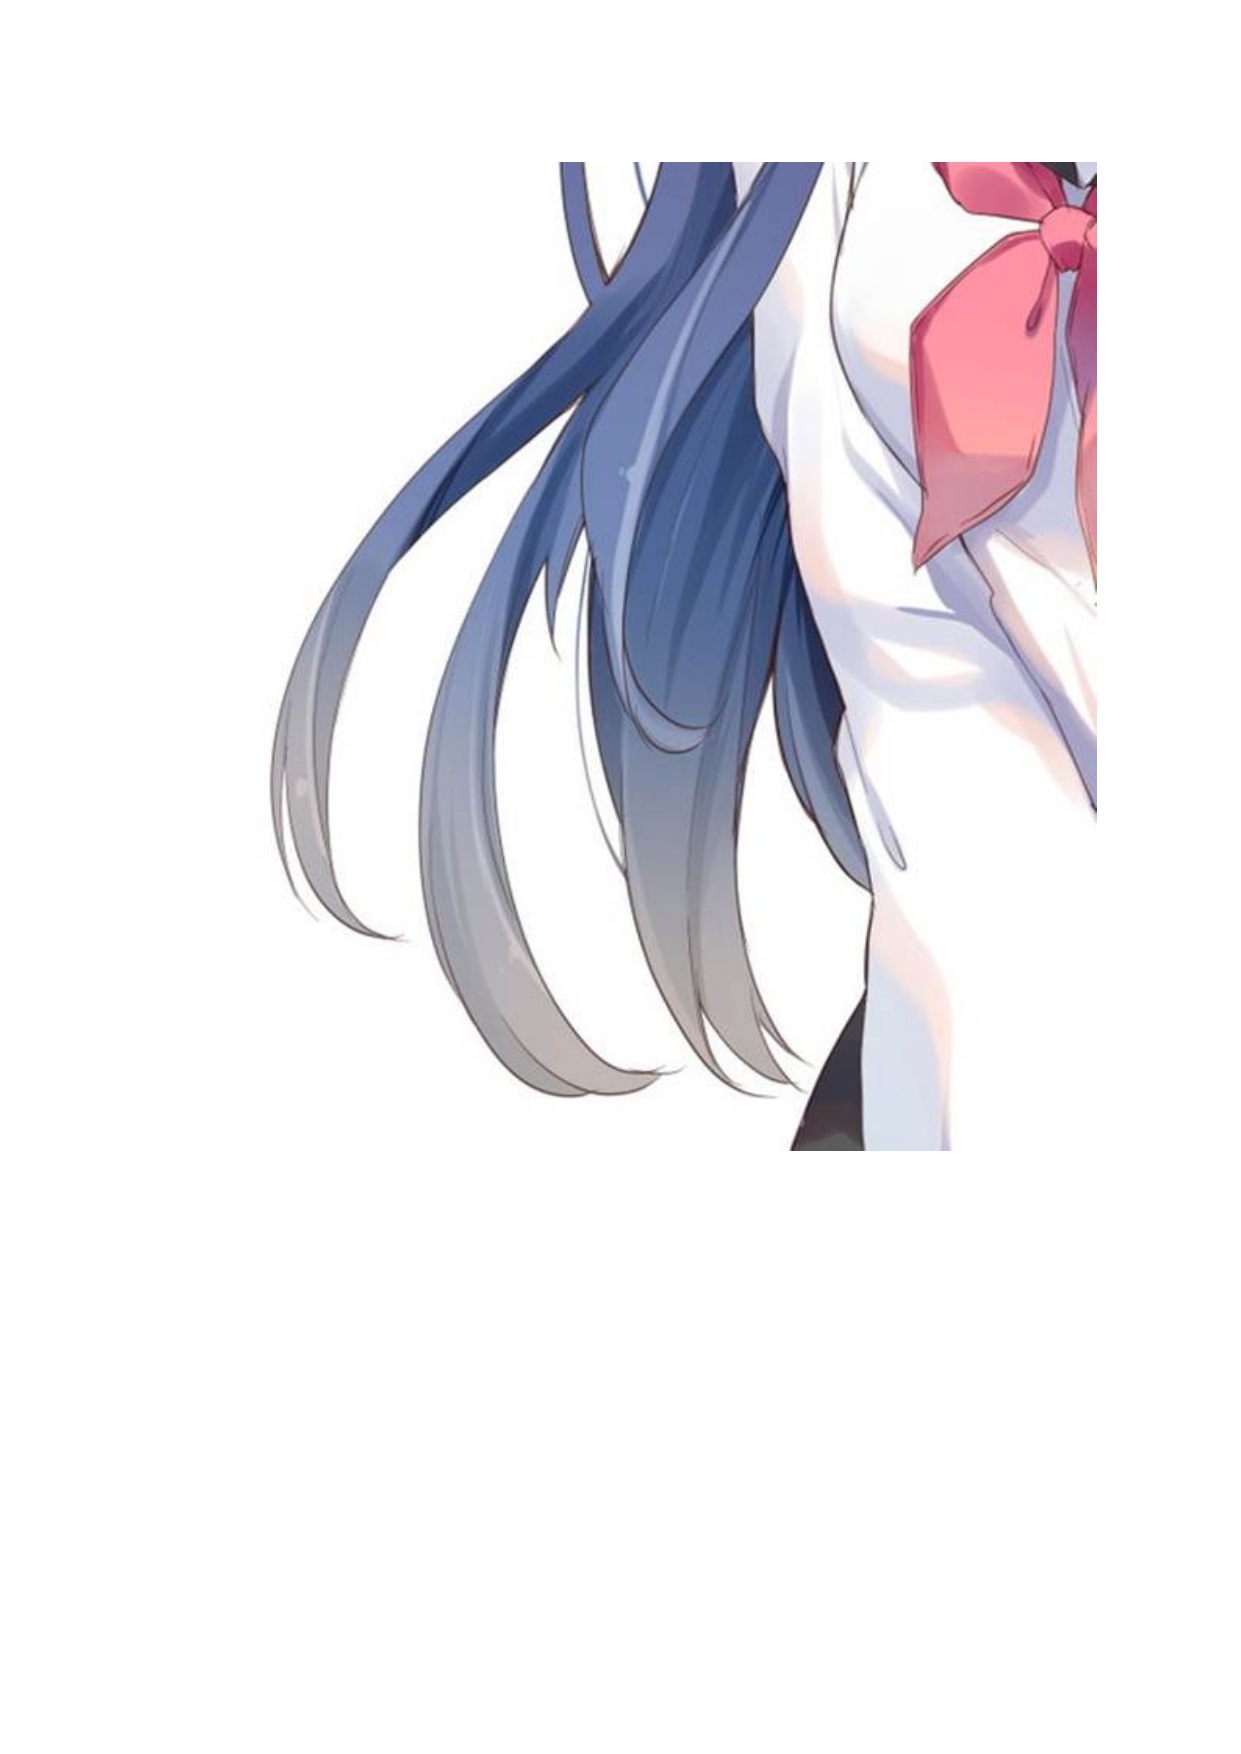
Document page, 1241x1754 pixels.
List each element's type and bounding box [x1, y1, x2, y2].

picture [231, 162, 1097, 1151]
